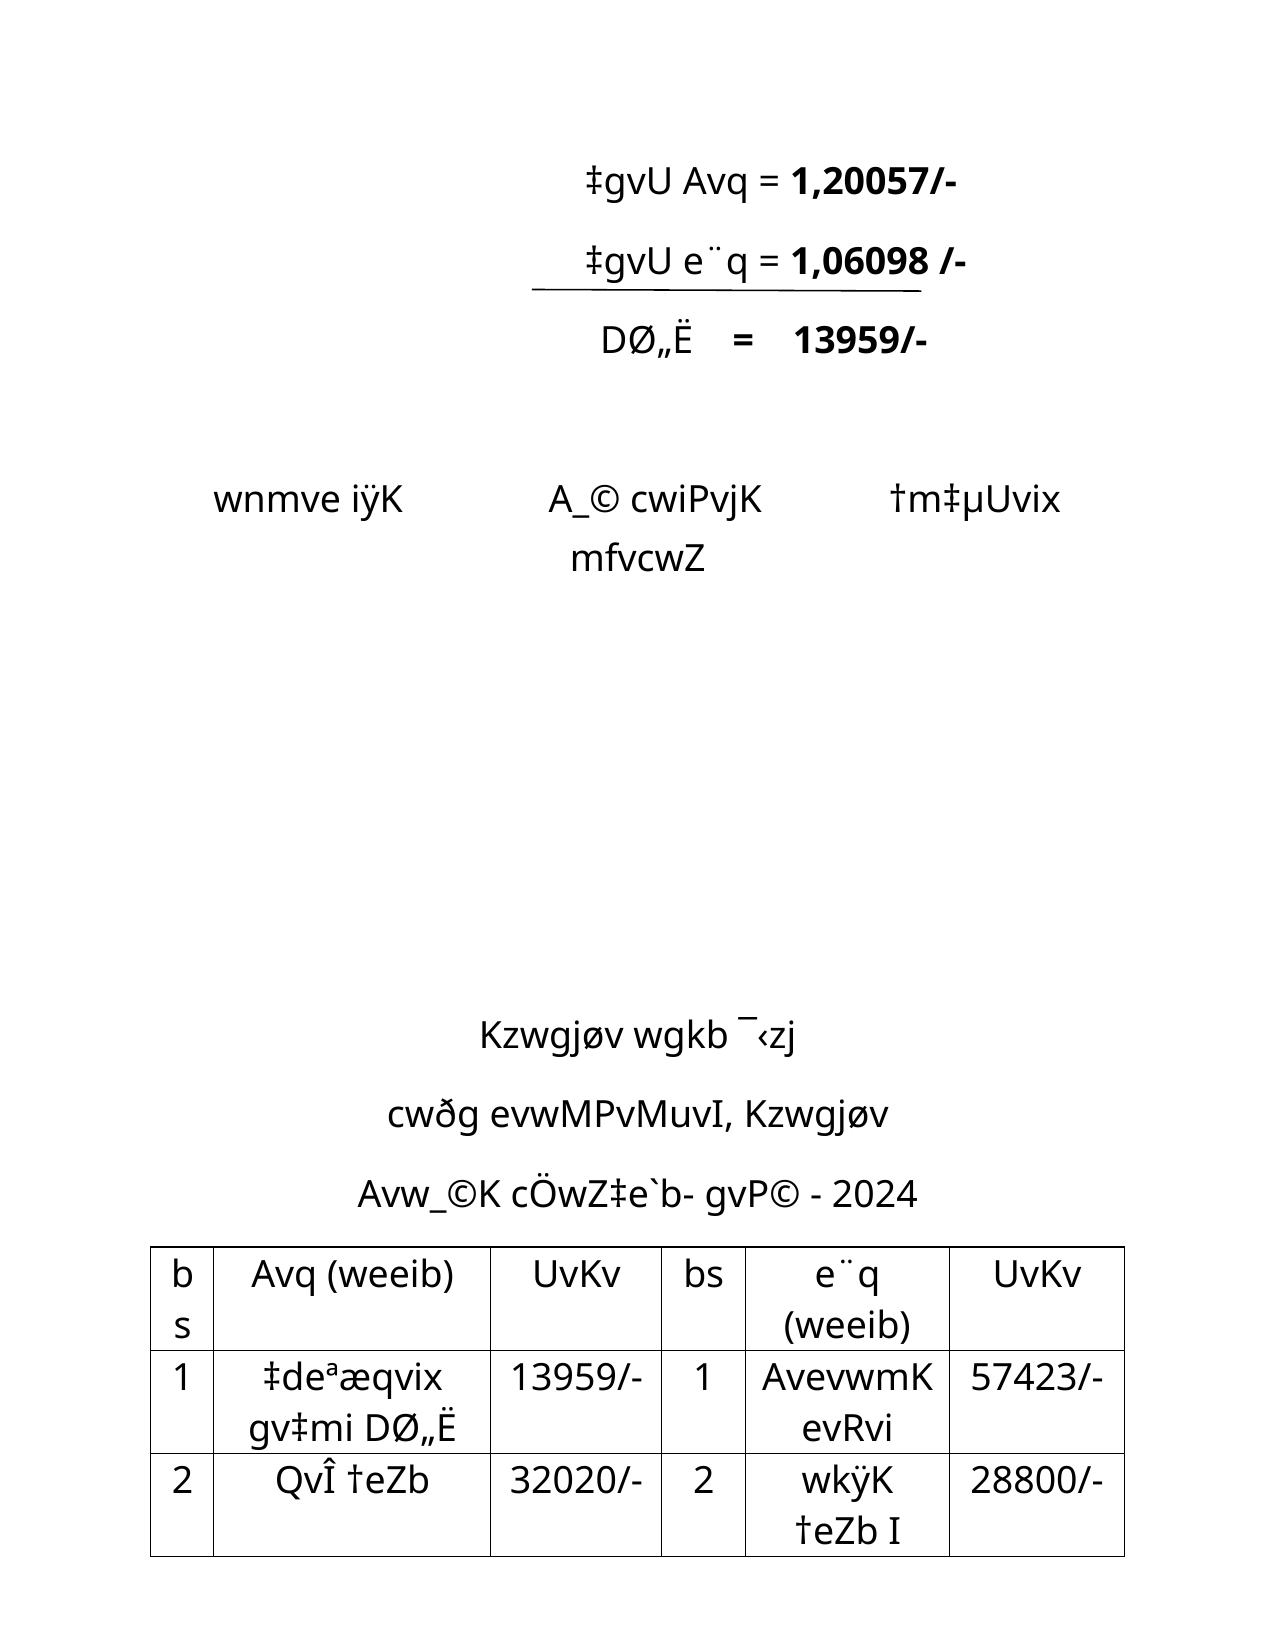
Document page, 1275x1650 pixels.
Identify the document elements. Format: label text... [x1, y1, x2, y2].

text DØ„Ë = 13959/- [150, 313, 1125, 364]
text cwðg evwMPvMuvI, Kzwgjøv [150, 1087, 1125, 1138]
table_cell ‡deªæqvix gv‡mi DØ„Ë [214, 1351, 490, 1453]
text Avw_©K cÖwZ‡e`b- gvP© - 2024 [150, 1167, 1125, 1218]
table_cell 32020/- [491, 1454, 661, 1556]
table_cell 2 [151, 1454, 213, 1556]
table_cell 28800/- [950, 1454, 1124, 1556]
table_header UvKv [950, 1248, 1124, 1349]
text wnmve iÿK A_© cwiPvjK †m‡µUvix mfvcwZ [150, 472, 1125, 582]
table_header UvKv [491, 1248, 661, 1349]
table_cell 2 [662, 1454, 745, 1556]
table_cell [746, 1454, 949, 1556]
table_cell 1 [662, 1351, 745, 1453]
table_cell AvevwmK evRvi [746, 1351, 949, 1453]
text ‡gvU Avq = 1,20057/- [150, 154, 1125, 206]
table_header bs [151, 1248, 213, 1349]
text Kzwgjøv wgkb ¯‹zj [150, 1008, 1125, 1059]
table_cell 1 [151, 1351, 213, 1453]
table_header bs [662, 1248, 745, 1349]
table_cell QvÎ †eZb [214, 1454, 490, 1556]
table_cell 57423/- [950, 1351, 1124, 1453]
text ‡gvU e¨q = 1,06098 /- [150, 234, 1125, 285]
table_cell 13959/- [491, 1351, 661, 1453]
table_header e¨q (weeib) [746, 1248, 949, 1349]
table_header Avq (weeib) [214, 1248, 490, 1349]
